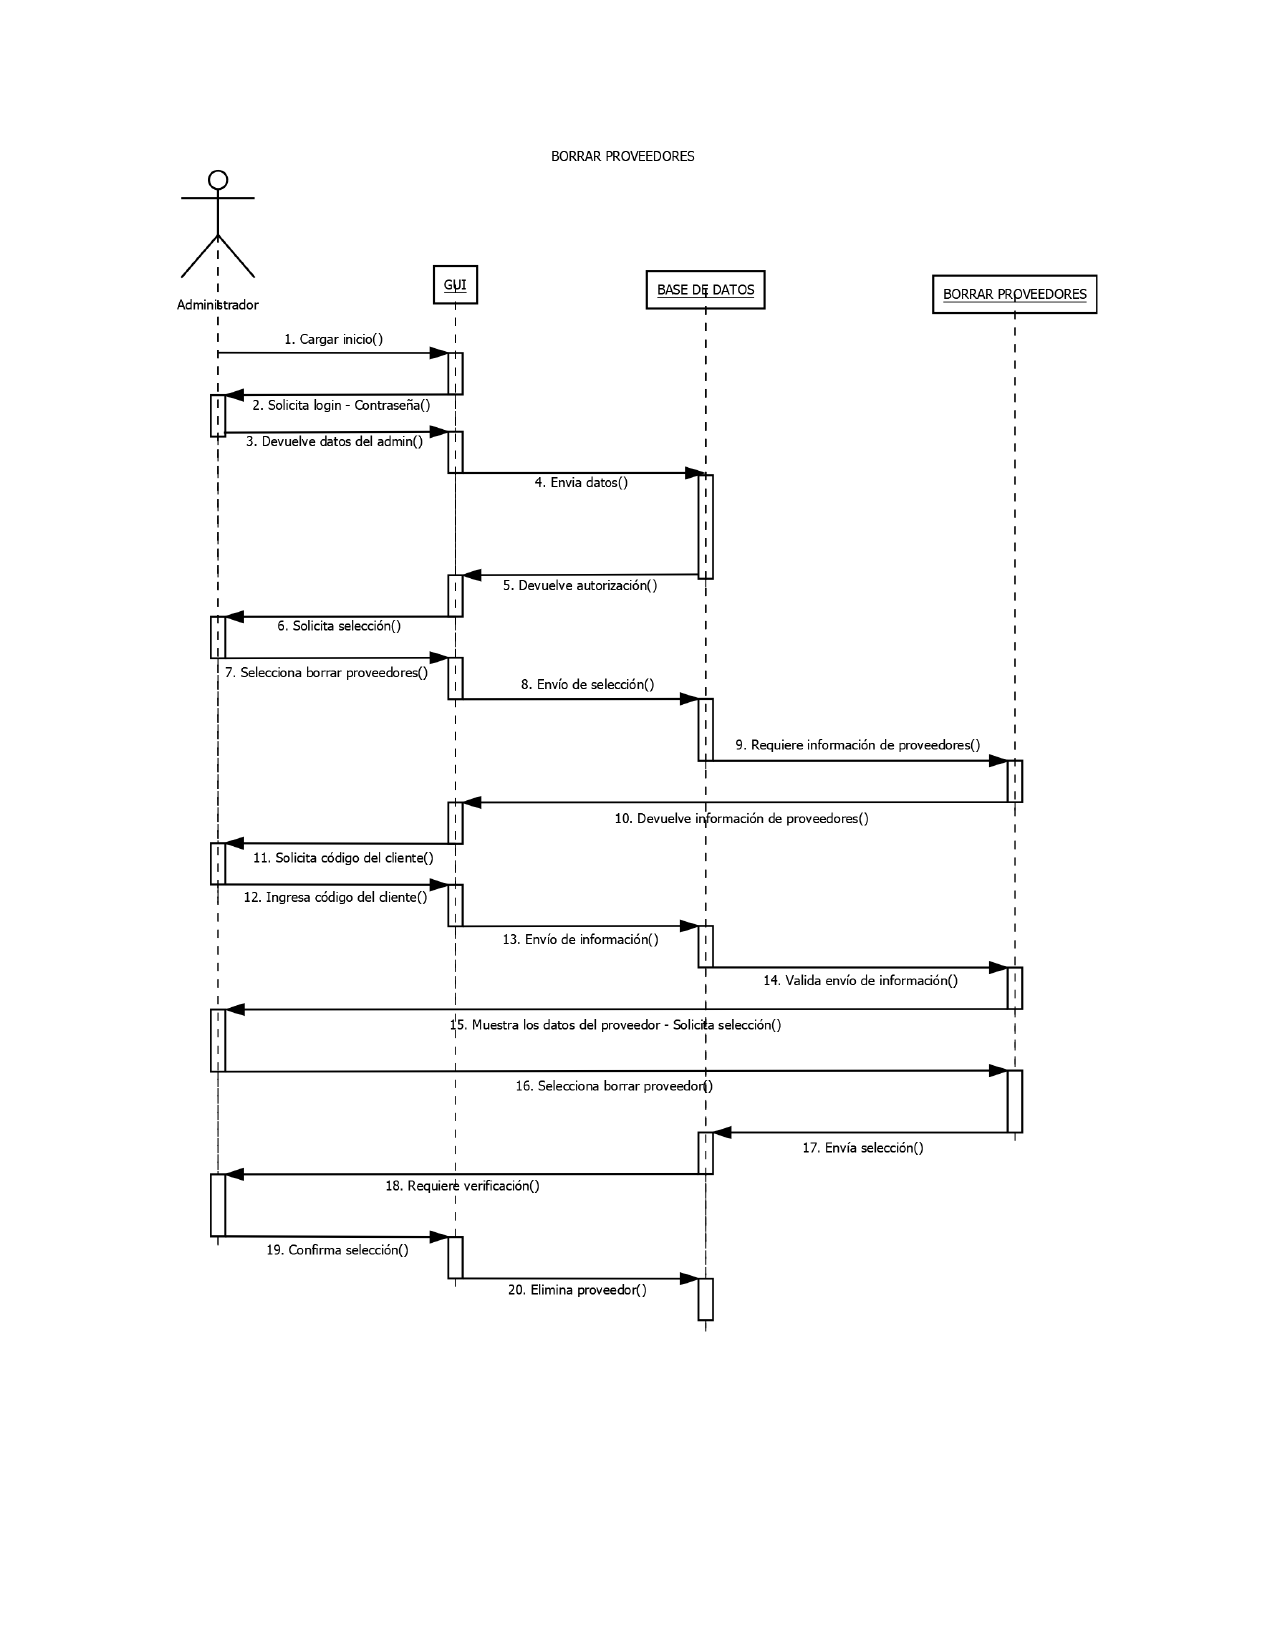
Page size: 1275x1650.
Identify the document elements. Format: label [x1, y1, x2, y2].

picture [177, 147, 1098, 1336]
